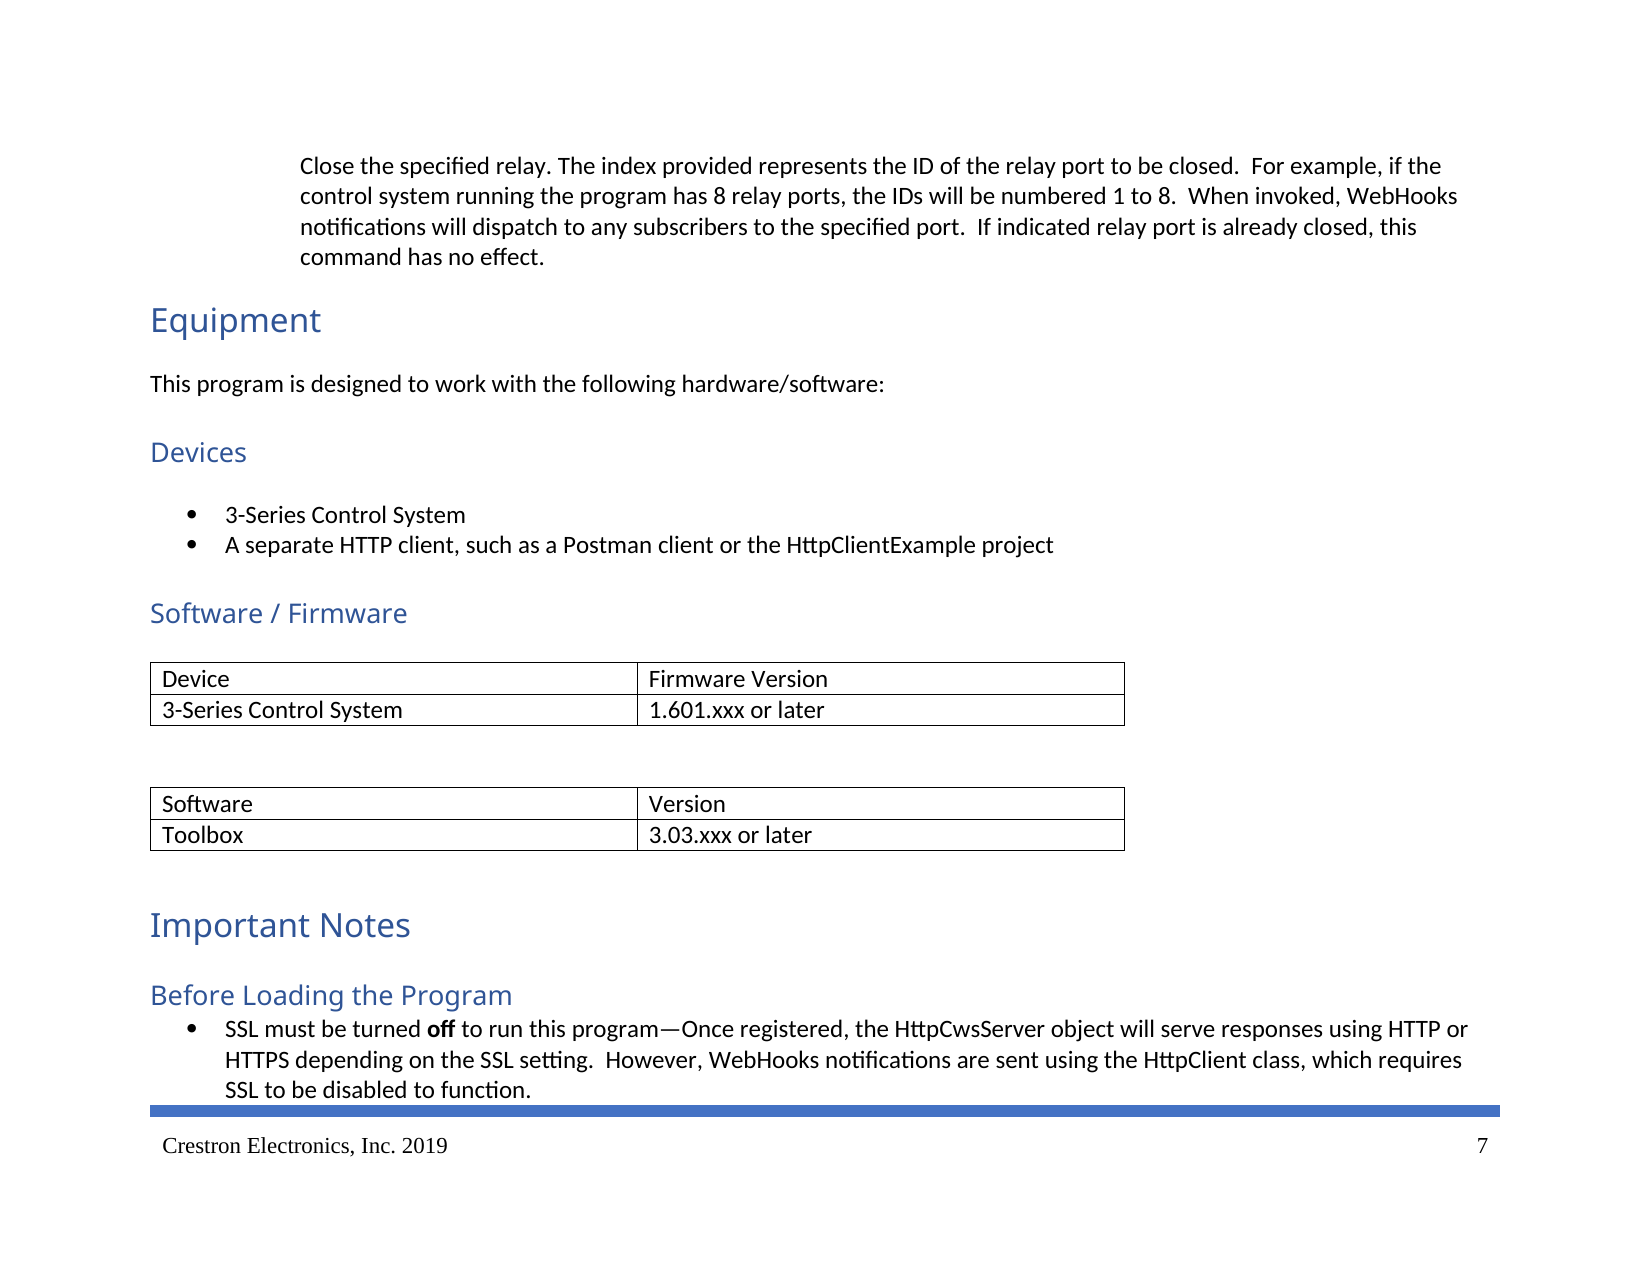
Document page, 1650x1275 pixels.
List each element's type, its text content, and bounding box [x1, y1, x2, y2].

table_cell 1.601.xxx or later [638, 695, 1124, 725]
text This program is designed to work with the following hardware/software: [150, 368, 1500, 398]
table_header Firmware Version [638, 663, 1124, 693]
table_header Version [638, 788, 1124, 819]
text Close the specified relay. The index provided represents the ID of the relay port to be closed. For example, if the control system running the program has 8 relay ports, the IDs will be numbered 1 to 8. When invoked, WebHooks notifications will dispatch to any subscribers to the specified port. If indicated relay port is already closed, this command has no effect. [300, 150, 1500, 272]
table_cell 3-Series Control System [151, 695, 637, 725]
list A separate HTTP client, such as a Postman client or the HttpClientExample project [187, 529, 1500, 560]
list 3-Series Control System [187, 499, 1500, 529]
table_header Device [151, 663, 637, 693]
table_header Software [151, 788, 637, 819]
subtitle Equipment [150, 297, 1500, 342]
subtitle Devices [150, 433, 1500, 470]
subtitle Important Notes [150, 902, 1500, 947]
subtitle Software / Firmware [150, 594, 1500, 631]
subtitle Before Loading the Program [150, 977, 1500, 1013]
table_cell 3.03.xxx or later [638, 820, 1124, 850]
list SSL must be turned off to run this program—Once registered, the HttpCwsServer object will serve responses using HTTP or HTTPS depending on the SSL setting. However, WebHooks notifications are sent using the HttpClient class, which requires SSL to be disabled to function. [187, 1013, 1500, 1105]
table_cell Toolbox [151, 820, 637, 850]
